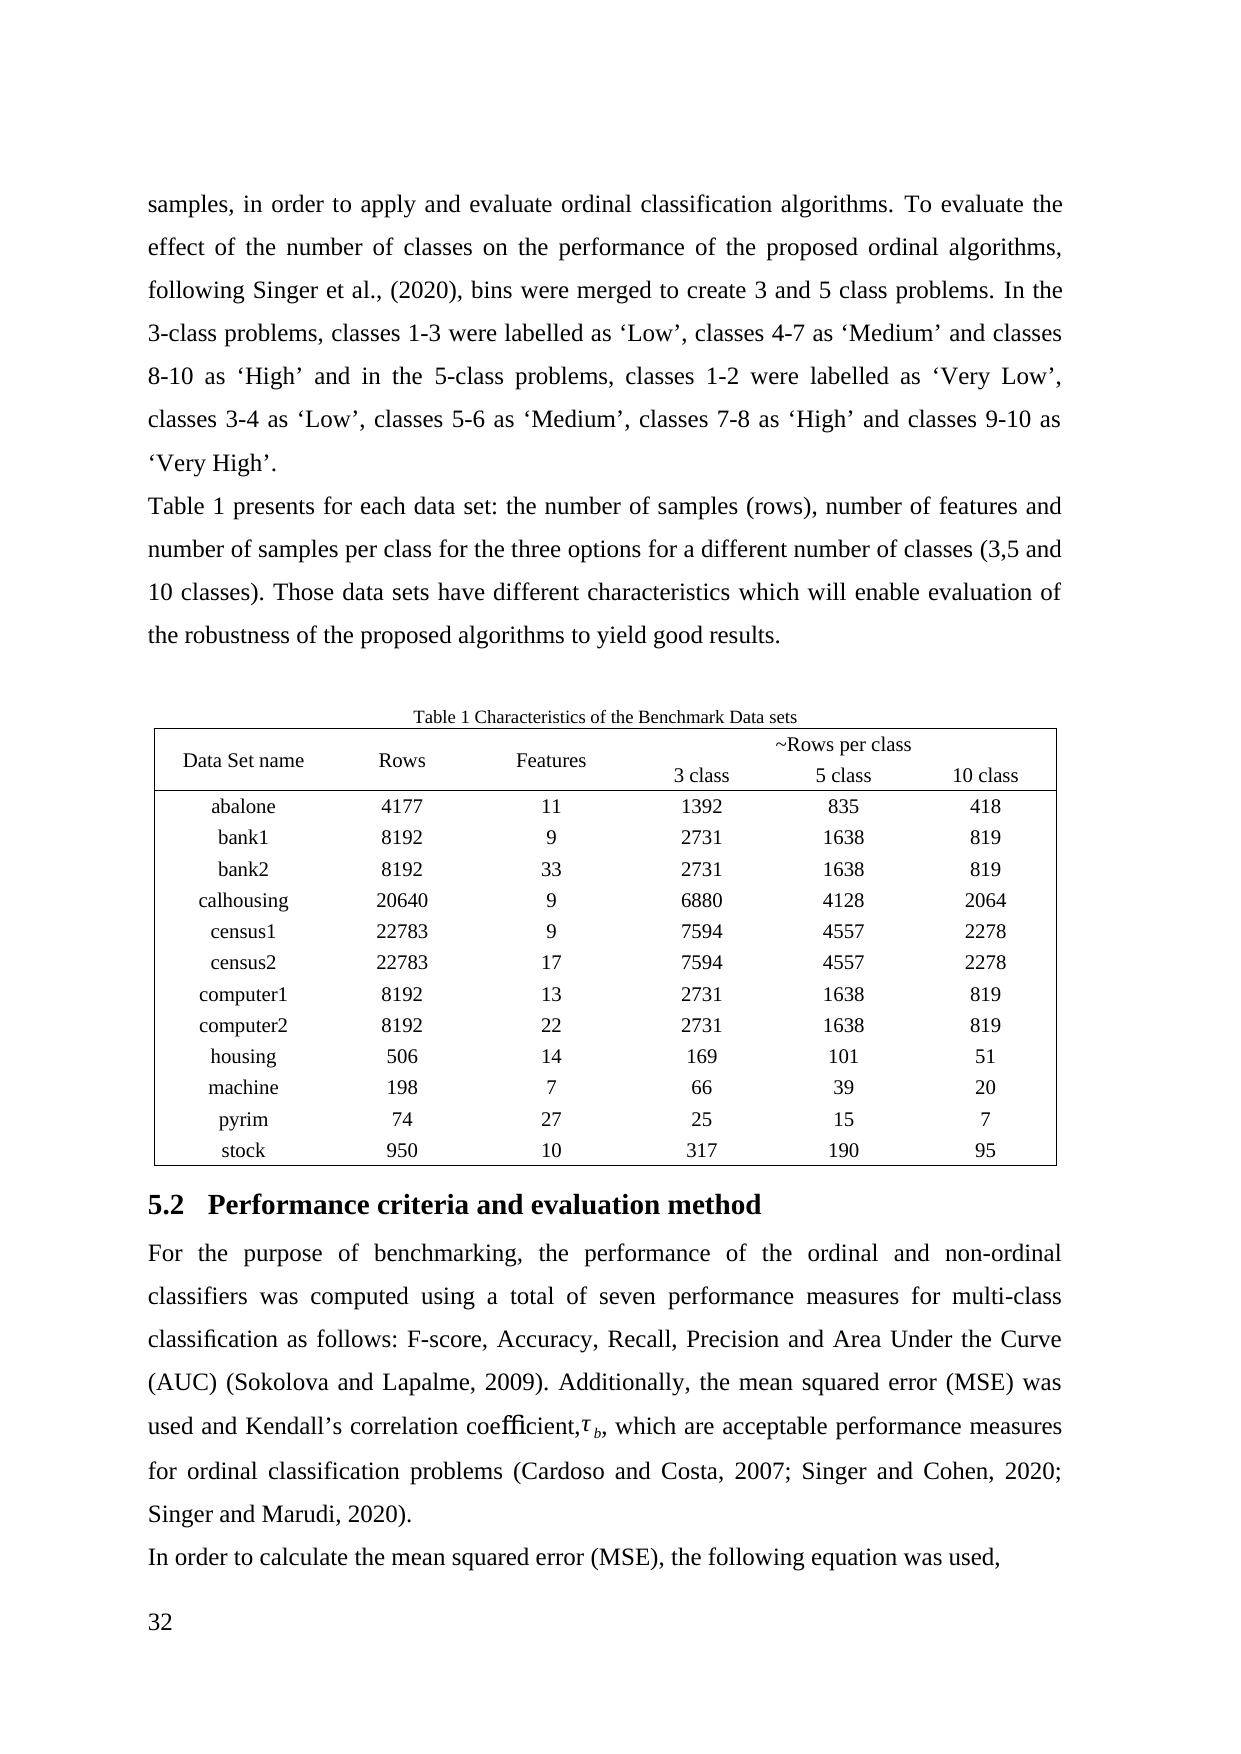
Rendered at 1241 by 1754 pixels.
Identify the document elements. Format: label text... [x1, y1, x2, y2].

table_cell 39 [773, 1072, 914, 1103]
table_cell 25 [631, 1103, 772, 1134]
table_cell 7594 [631, 915, 772, 947]
table_cell 4557 [773, 947, 914, 978]
table_header Rows [333, 729, 472, 790]
table_cell 7594 [631, 947, 772, 978]
table_cell 2064 [914, 884, 1056, 915]
table_cell 9 [472, 884, 631, 915]
table_cell 7 [472, 1072, 631, 1103]
table_cell computer2 [155, 1009, 332, 1040]
table_cell 95 [914, 1134, 1056, 1165]
table_cell 835 [773, 791, 914, 822]
table_cell bank1 [155, 822, 332, 853]
table_cell 317 [631, 1134, 772, 1165]
table_cell 8192 [333, 822, 472, 853]
table_cell 4128 [773, 884, 914, 915]
table_cell 819 [914, 853, 1056, 884]
table_cell 5 class [773, 759, 914, 790]
table_cell 2731 [631, 822, 772, 853]
table_cell 14 [472, 1040, 631, 1072]
table_cell 1638 [773, 822, 914, 853]
table_cell 15 [773, 1103, 914, 1134]
subtitle Performance criteria and evaluation method [148, 1187, 1063, 1221]
table_cell census2 [155, 947, 332, 978]
table_cell 22783 [333, 947, 472, 978]
table_cell 198 [333, 1072, 472, 1103]
table_cell housing [155, 1040, 332, 1072]
table_cell bank2 [155, 853, 332, 884]
table_cell 1638 [773, 1009, 914, 1040]
table_cell 8192 [333, 1009, 472, 1040]
table_cell 1638 [773, 978, 914, 1009]
table_cell 2731 [631, 1009, 772, 1040]
table_cell 22783 [333, 915, 472, 947]
table_cell 6880 [631, 884, 772, 915]
table_cell 2731 [631, 853, 772, 884]
table_cell 101 [773, 1040, 914, 1072]
table_cell machine [155, 1072, 332, 1103]
table_cell 33 [472, 853, 631, 884]
table_cell 2278 [914, 947, 1056, 978]
table_cell 7 [914, 1103, 1056, 1134]
table_cell 10 class [914, 759, 1056, 790]
table_cell 3 class [631, 759, 772, 790]
table_cell 11 [472, 791, 631, 822]
table_header Features [472, 729, 631, 790]
table_cell 4177 [333, 791, 472, 822]
table_cell 27 [472, 1103, 631, 1134]
table_cell 418 [914, 791, 1056, 822]
table_cell pyrim [155, 1103, 332, 1134]
text In order to calculate the mean squared error (MSE), the following equation was used, [148, 1542, 1063, 1571]
table_cell abalone [155, 791, 332, 822]
table_cell 51 [914, 1040, 1056, 1072]
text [148, 189, 1063, 476]
table_cell 9 [472, 915, 631, 947]
table_header ~Rows per class [631, 729, 1056, 759]
table_cell 819 [914, 1009, 1056, 1040]
table_cell 169 [631, 1040, 772, 1072]
table_cell calhousing [155, 884, 332, 915]
table_cell 17 [472, 947, 631, 978]
table_cell 74 [333, 1103, 472, 1134]
table_cell 10 [472, 1134, 631, 1165]
text For the purpose of benchmarking, the performance of the ordinal and non-ordinal classifiers was computed using a total of seven performance measures for multi-class classiﬁcation as follows: F-score, Accuracy, Recall, Precision and Area Under the Curve (AUC) (Sokolova and Lapalme, 2009). Additionally, the mean squared error (MSE) was used and Kendall’s correlation coeﬃcient,, which are acceptable performance measures for ordinal classification problems (Cardoso and Costa, 2007; Singer and Cohen, 2020; Singer and Marudi, 2020). [148, 1238, 1063, 1528]
table_cell 2278 [914, 915, 1056, 947]
table_cell 22 [472, 1009, 631, 1040]
table_cell 66 [631, 1072, 772, 1103]
table_cell 506 [333, 1040, 472, 1072]
table_cell 950 [333, 1134, 472, 1165]
table_cell 20 [914, 1072, 1056, 1103]
table_cell 13 [472, 978, 631, 1009]
table_cell 8192 [333, 853, 472, 884]
table_cell 4557 [773, 915, 914, 947]
table_header Data Set name [155, 729, 332, 790]
text Table 1 presents for each data set: the number of samples (rows), number of features and number of samples per class for the three options for a different number of classes (3,5 and 10 classes). Those data sets have different characteristics which will enable evaluation of the robustness of the proposed algorithms to yield good results. [148, 491, 1063, 649]
table_cell 819 [914, 978, 1056, 1009]
table_cell 8192 [333, 978, 472, 1009]
table_cell stock [155, 1134, 332, 1165]
table_cell 1392 [631, 791, 772, 822]
table_cell 1638 [773, 853, 914, 884]
table_cell 819 [914, 822, 1056, 853]
table_cell 190 [773, 1134, 914, 1165]
table_cell 9 [472, 822, 631, 853]
table_cell 20640 [333, 884, 472, 915]
table_cell 2731 [631, 978, 772, 1009]
table_cell computer1 [155, 978, 332, 1009]
table_cell census1 [155, 915, 332, 947]
